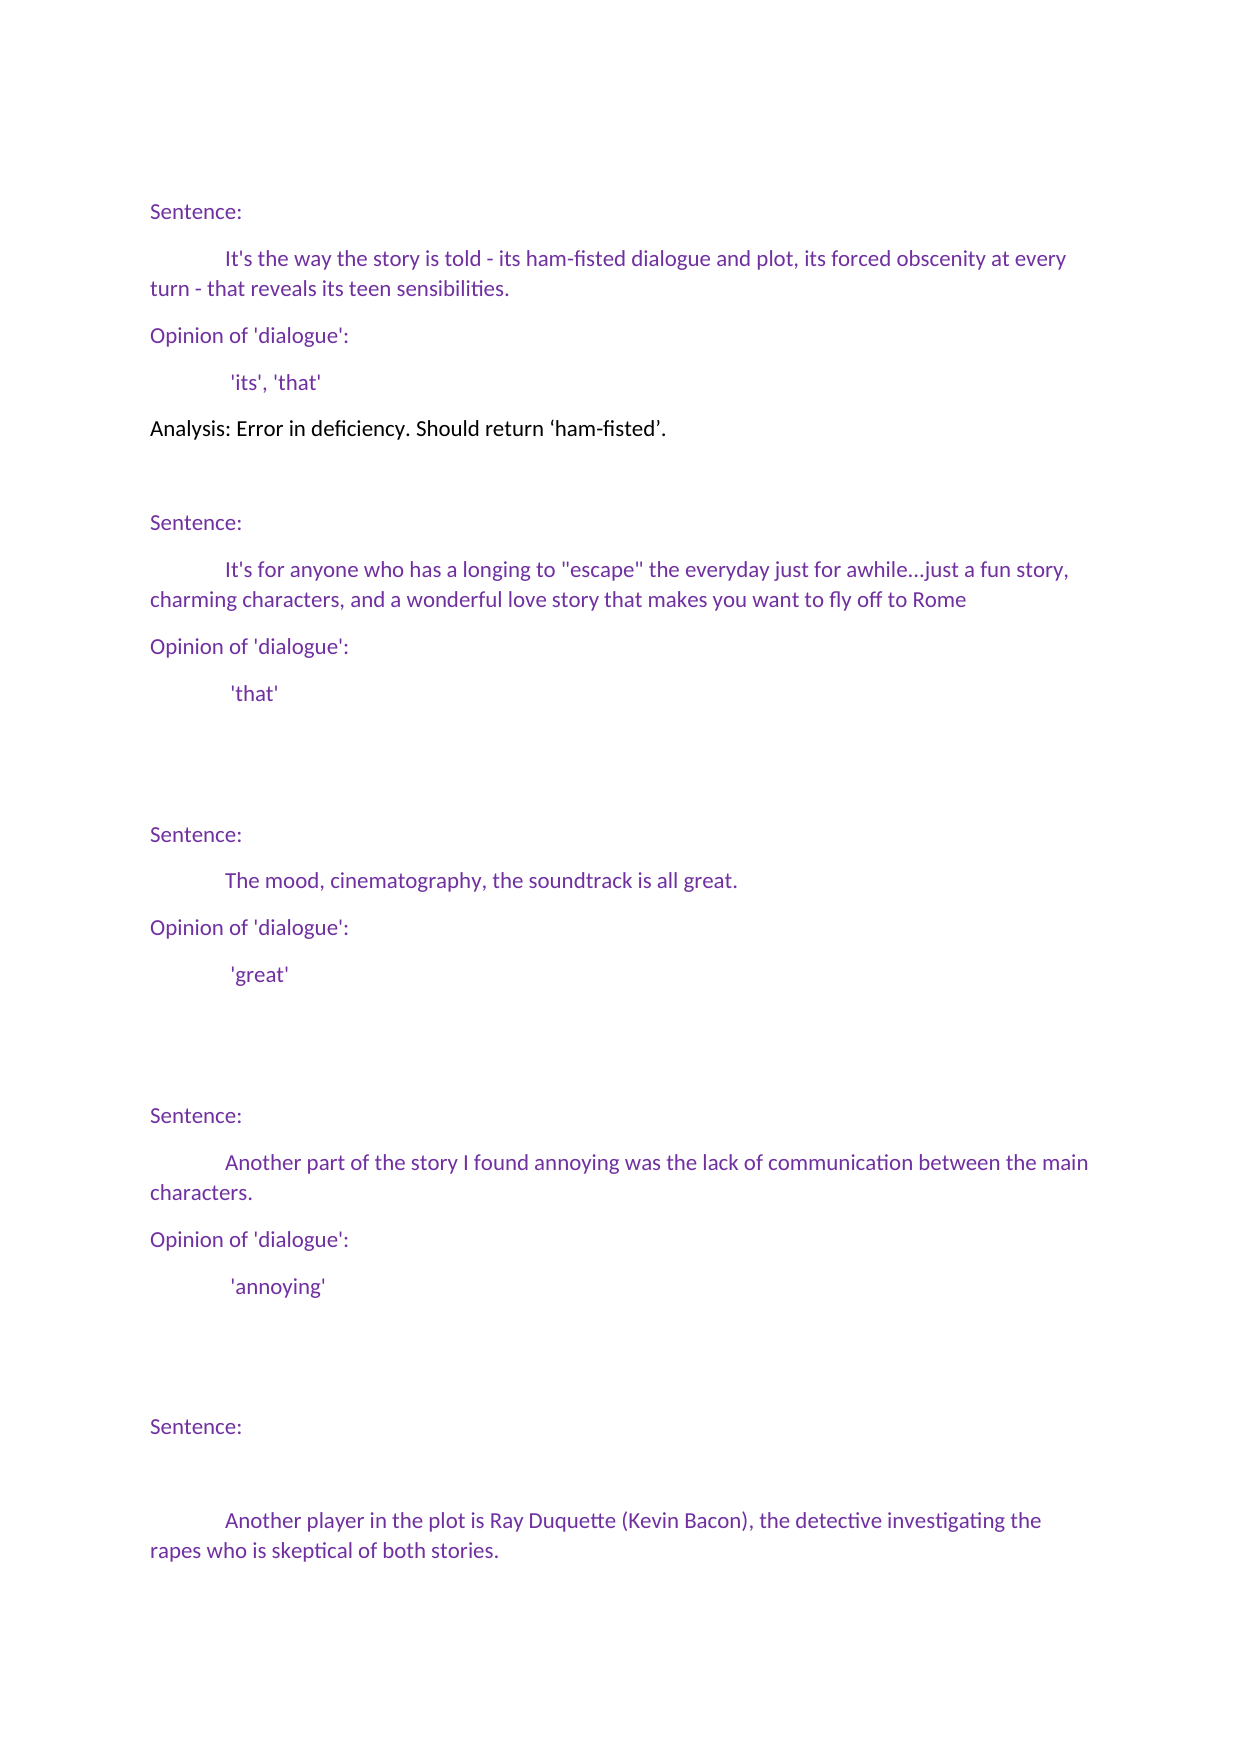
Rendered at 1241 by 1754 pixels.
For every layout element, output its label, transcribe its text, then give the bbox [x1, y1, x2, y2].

text 'its', 'that' [150, 368, 1090, 396]
text Opinion of 'dialogue': [150, 913, 1090, 942]
text Sentence: [150, 820, 1090, 848]
text The mood, cinematography, the soundtrack is all great. [150, 867, 1090, 895]
text Analysis: Error in deficiency. Should return ‘ham-fisted’. [150, 414, 1090, 443]
text Sentence: [150, 1412, 1090, 1441]
text Opinion of 'dialogue': [150, 632, 1090, 660]
text Another part of the story I found annoying was the lack of communication between the main characters. [150, 1148, 1090, 1206]
text Opinion of 'dialogue': [150, 321, 1090, 349]
text It's the way the story is told - its ham-fisted dialogue and plot, its forced obscenity at every turn - that reveals its teen sensibilities. [150, 244, 1090, 302]
text Sentence: [150, 197, 1090, 225]
text Opinion of 'dialogue': [150, 1225, 1090, 1253]
text 'great' [150, 960, 1090, 988]
text Sentence: [150, 508, 1090, 536]
text 'annoying' [150, 1272, 1090, 1300]
text Sentence: [150, 1101, 1090, 1129]
text Another player in the plot is Ray Duquette (Kevin Bacon), the detective investigating the rapes who is skeptical of both stories. [150, 1506, 1090, 1564]
text It's for anyone who has a longing to "escape" the everyday just for awhile...just a fun story, charming characters, and a wonderful love story that makes you want to fly off to Rome [150, 555, 1090, 613]
text 'that' [150, 679, 1090, 707]
